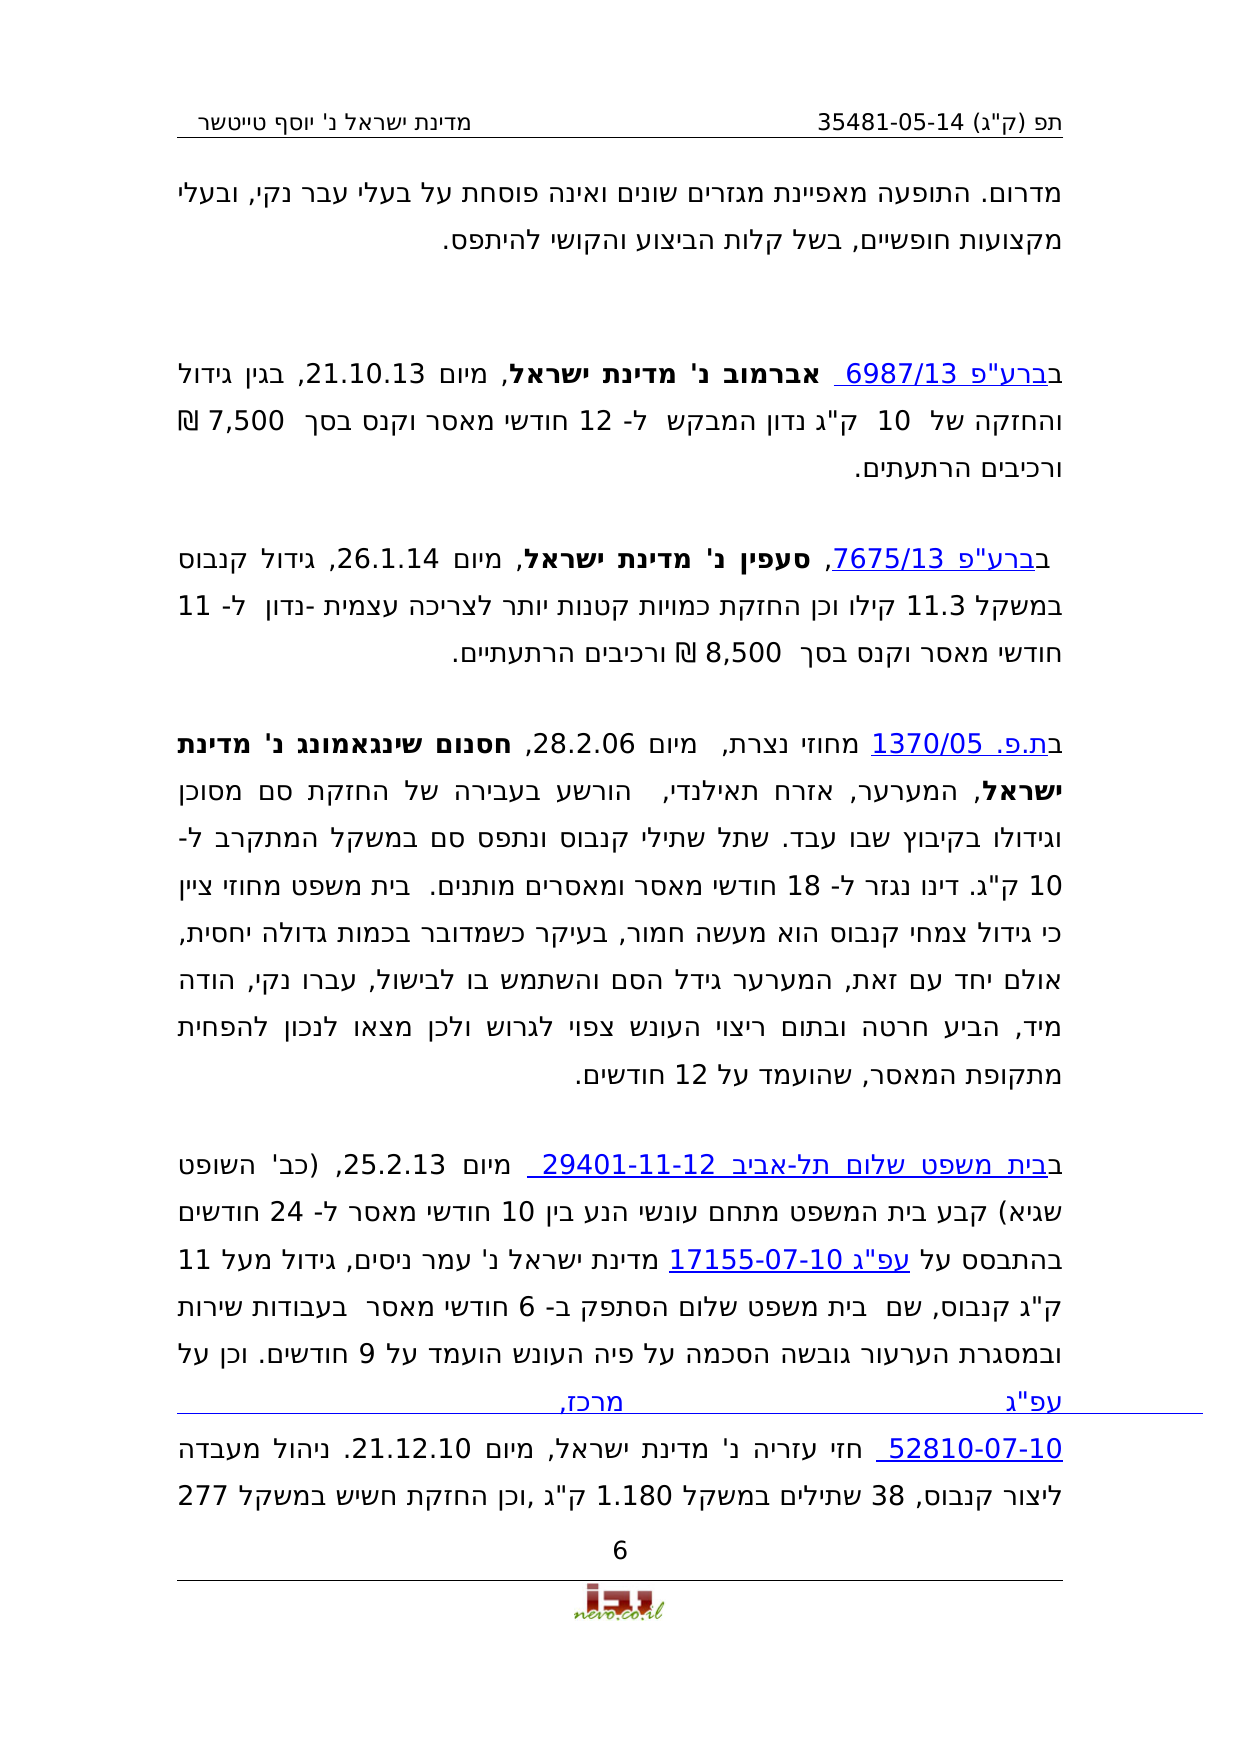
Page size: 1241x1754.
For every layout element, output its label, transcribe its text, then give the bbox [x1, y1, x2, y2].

picture [574, 1583, 666, 1621]
text בת.פ. 1370/05 מחוזי נצרת, מיום 28.2.06, חסנום שינגאמונג נ' מדינת ישראל, המערער, אזרח תאילנדי, הורשע בעבירה של החזקת סם מסוכן וגידולו בקיבוץ שבו עבד. שתל שתילי קנבוס ונתפס סם במשקל המתקרב ל- 10 ק"ג. דינו נגזר ל- 18 חודשי מאסר ומאסרים מותנים. בית משפט מחוזי ציין כי גידול צמחי קנבוס הוא מעשה חמור, בעיקר כשמדובר בכמות גדולה יחסית, אולם יחד עם זאת, המערער גידל הסם והשתמש בו לבישול, עברו נקי, הודה מיד, הביע חרטה ובתום ריצוי העונש צפוי לגרוש ולכן מצאו לנכון להפחית מתקופת המאסר, שהועמד על 12 חודשים. [177, 728, 1063, 1091]
text בברע"פ 7675/13, סעפין נ' מדינת ישראל, מיום 26.1.14, גידול קנבוס במשקל 11.3 קילו וכן החזקת כמויות קטנות יותר לצריכה עצמית -נדון ל- 11 חודשי מאסר וקנס בסך 8,500 ₪ ורכיבים הרתעתיים. [177, 543, 1063, 669]
text בברע"פ 6987/13 אברמוב נ' מדינת ישראל, מיום 21.10.13, בגין גידול והחזקה של 10 ק"ג נדון המבקש ל- 12 חודשי מאסר וקנס בסך 7,500 ₪ ורכיבים הרתעתים. [177, 358, 1063, 484]
